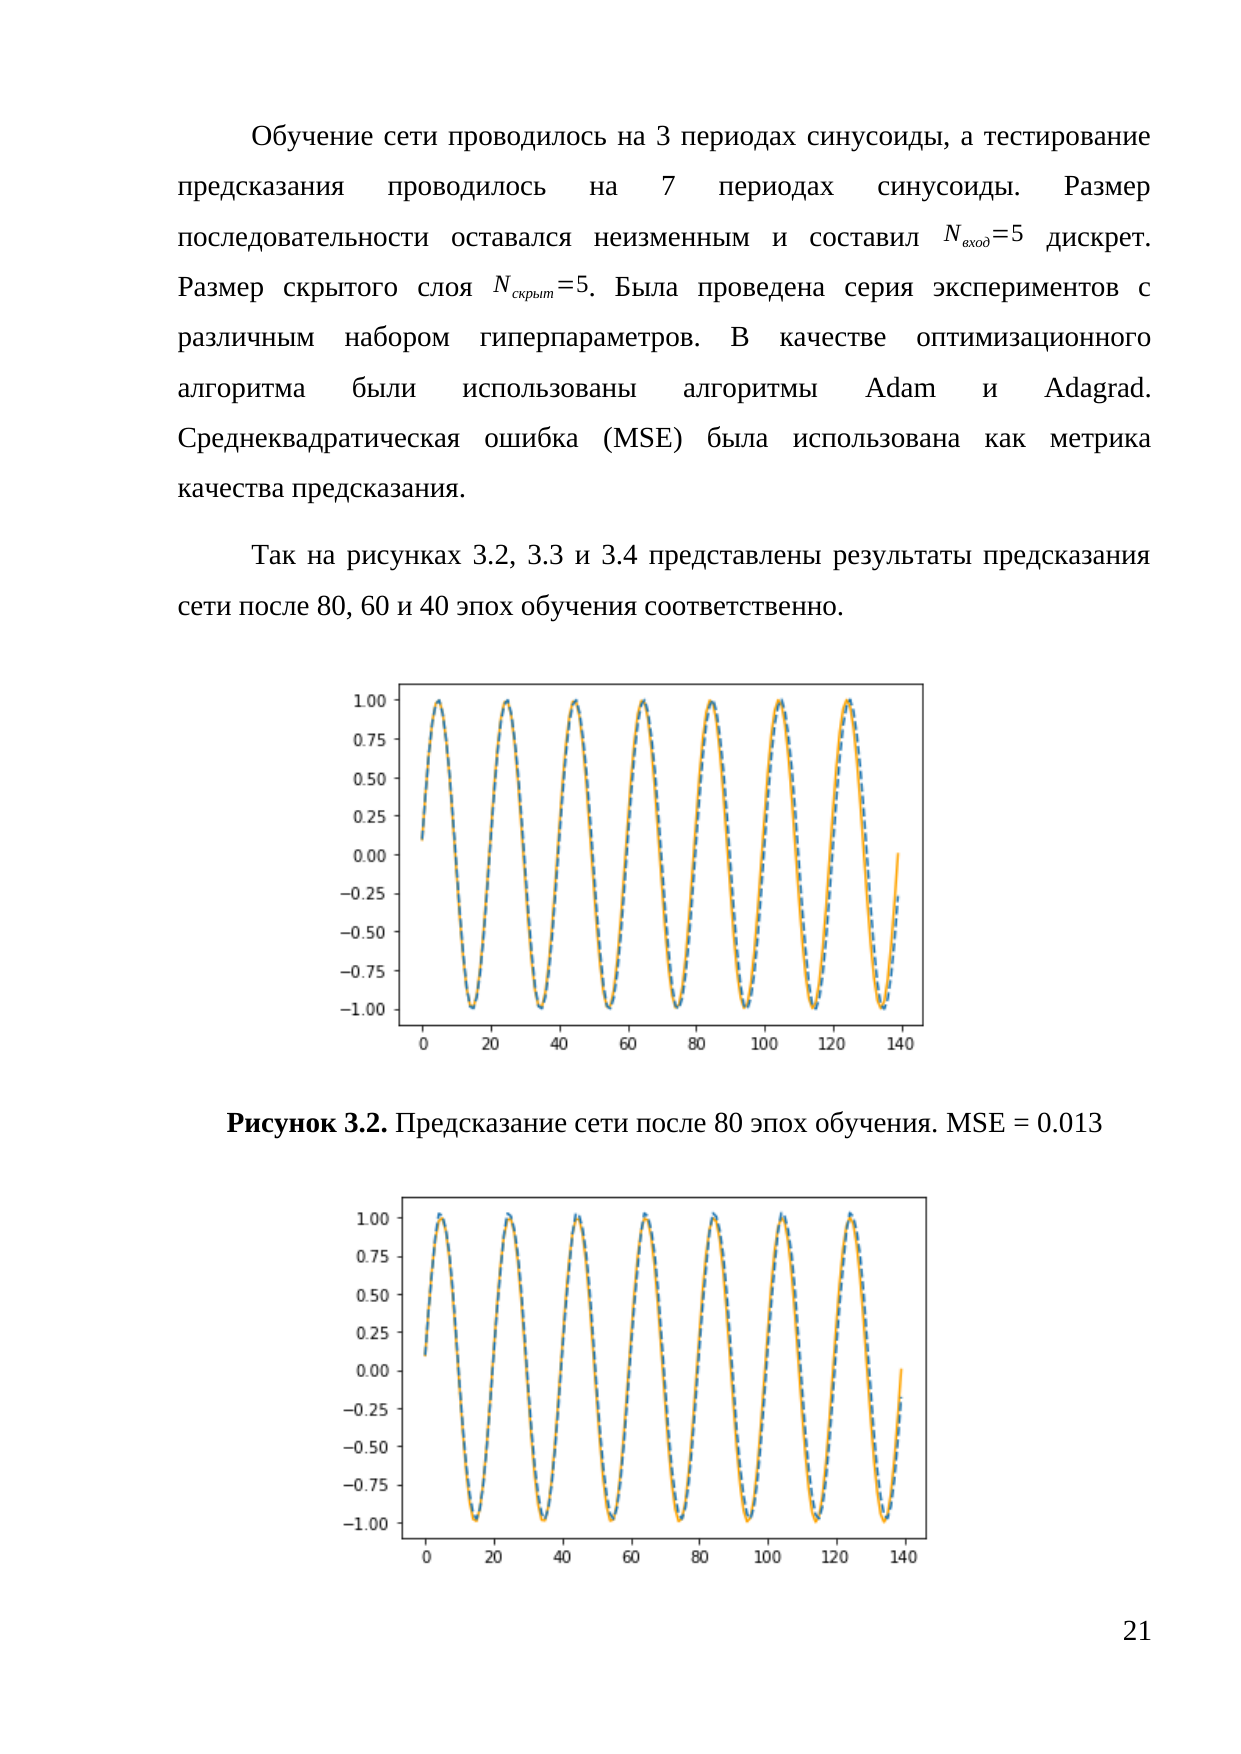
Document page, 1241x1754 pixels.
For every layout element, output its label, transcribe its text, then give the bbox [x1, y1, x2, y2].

text Рисунок 3.2. Предсказание сети после 80 эпох обучения. MSE = 0.013 [177, 1105, 1152, 1139]
picture [319, 654, 1010, 1072]
picture [322, 1172, 1007, 1582]
text Так на рисунках 3.2, 3.3 и 3.4 представлены результаты предсказания сети после 80, 60 и 40 эпох обучения соответственно. [177, 537, 1152, 621]
text Обучение сети проводилось на 3 периодах синусоиды, а тестирование предсказания проводилось на 7 периодах синусоиды. Размер последовательности оставался неизменным и составил дискрет. Размер скрытого слоя . Была проведена серия экспериментов с различным набором гиперпараметров. В качестве оптимизационного алгоритма были использованы алгоритмы Adam и Adagrad. Среднеквадратическая ошибка (MSE) была использована как метрика качества предсказания. [177, 118, 1152, 504]
